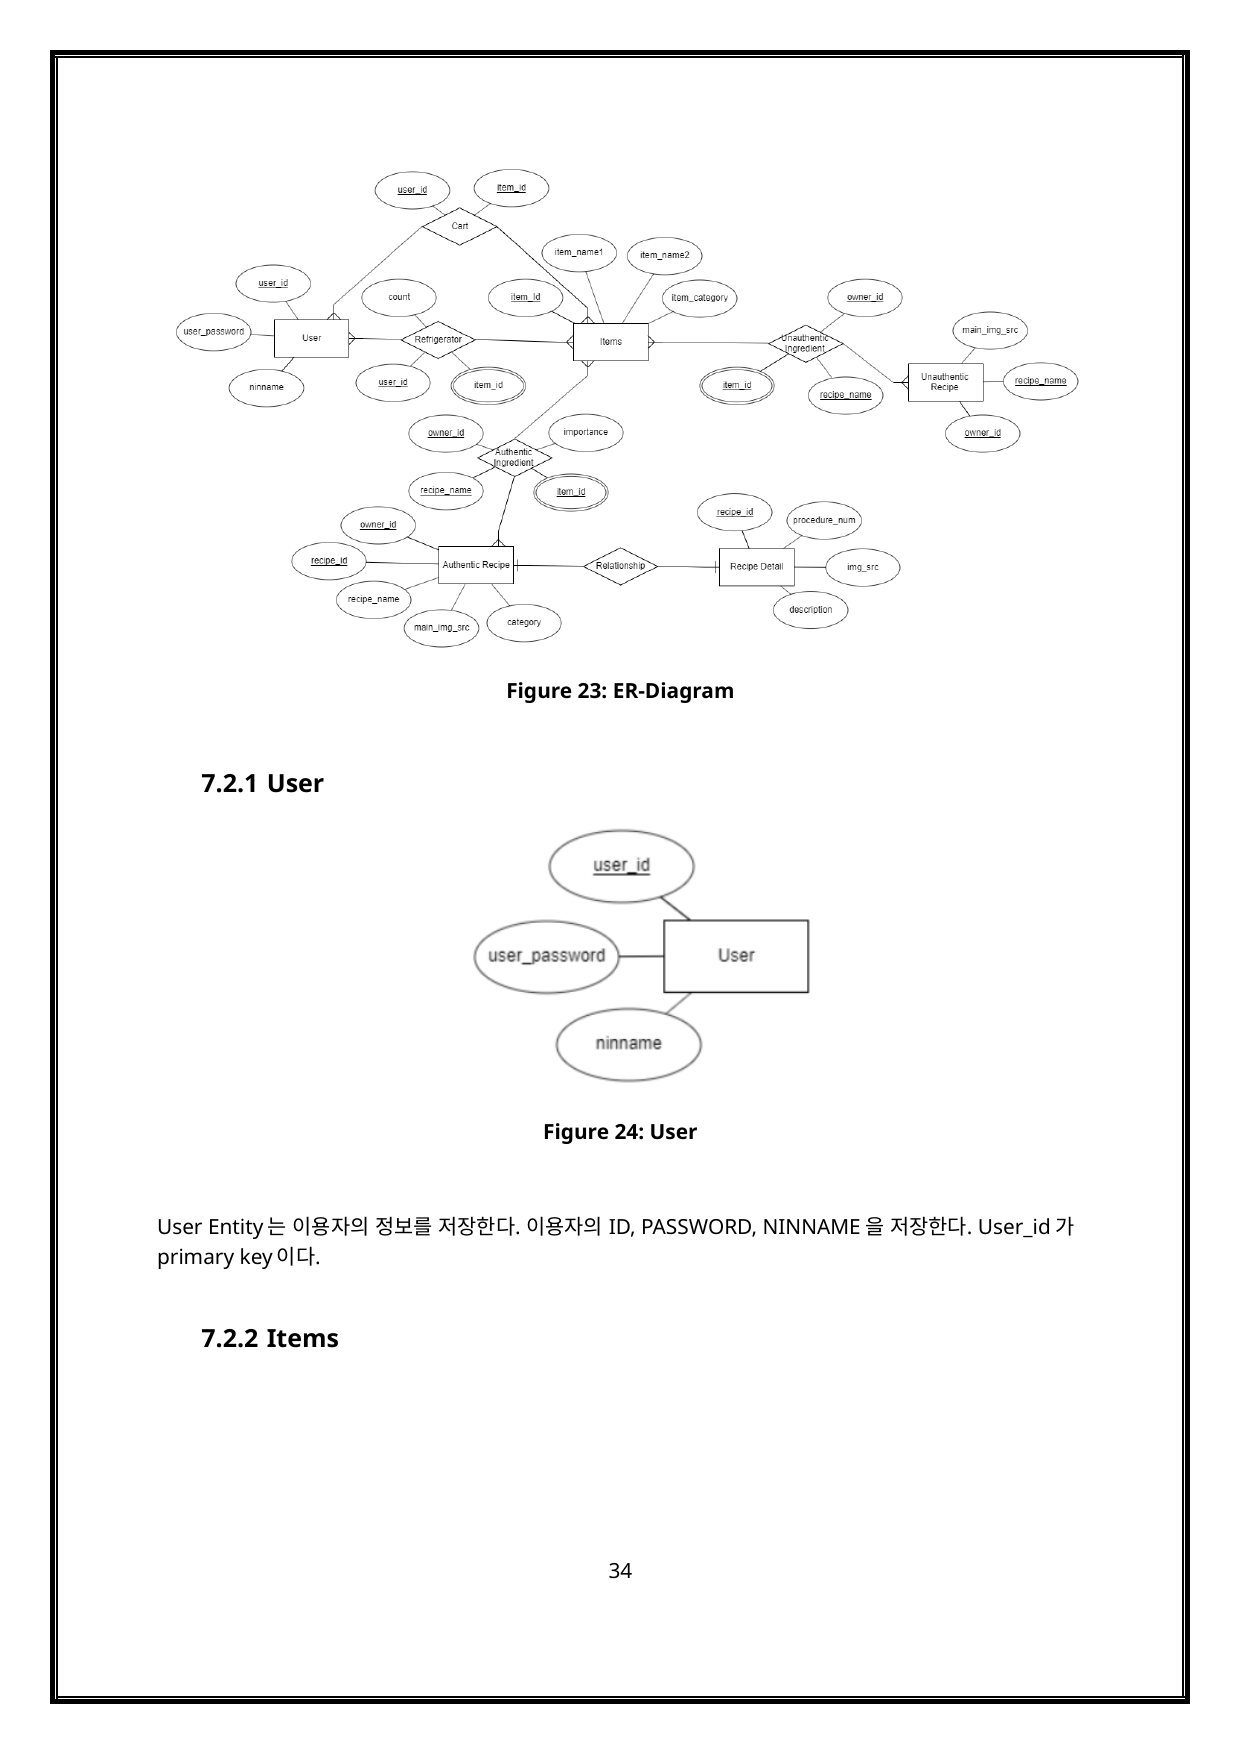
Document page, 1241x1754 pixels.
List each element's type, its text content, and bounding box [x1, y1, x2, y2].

list User [201, 766, 1086, 800]
text Figure 23: ER-Diagram [112, 676, 1128, 705]
list Items [201, 1321, 1086, 1355]
text User Entity는 이용자의 정보를 저장한다. 이용자의 ID, PASSWORD, NINNAME을 저장한다. User_id가 primary key이다. [157, 1210, 1086, 1271]
text Figure 24: User [112, 1117, 1128, 1146]
picture [156, 150, 1097, 666]
picture [457, 808, 828, 1107]
